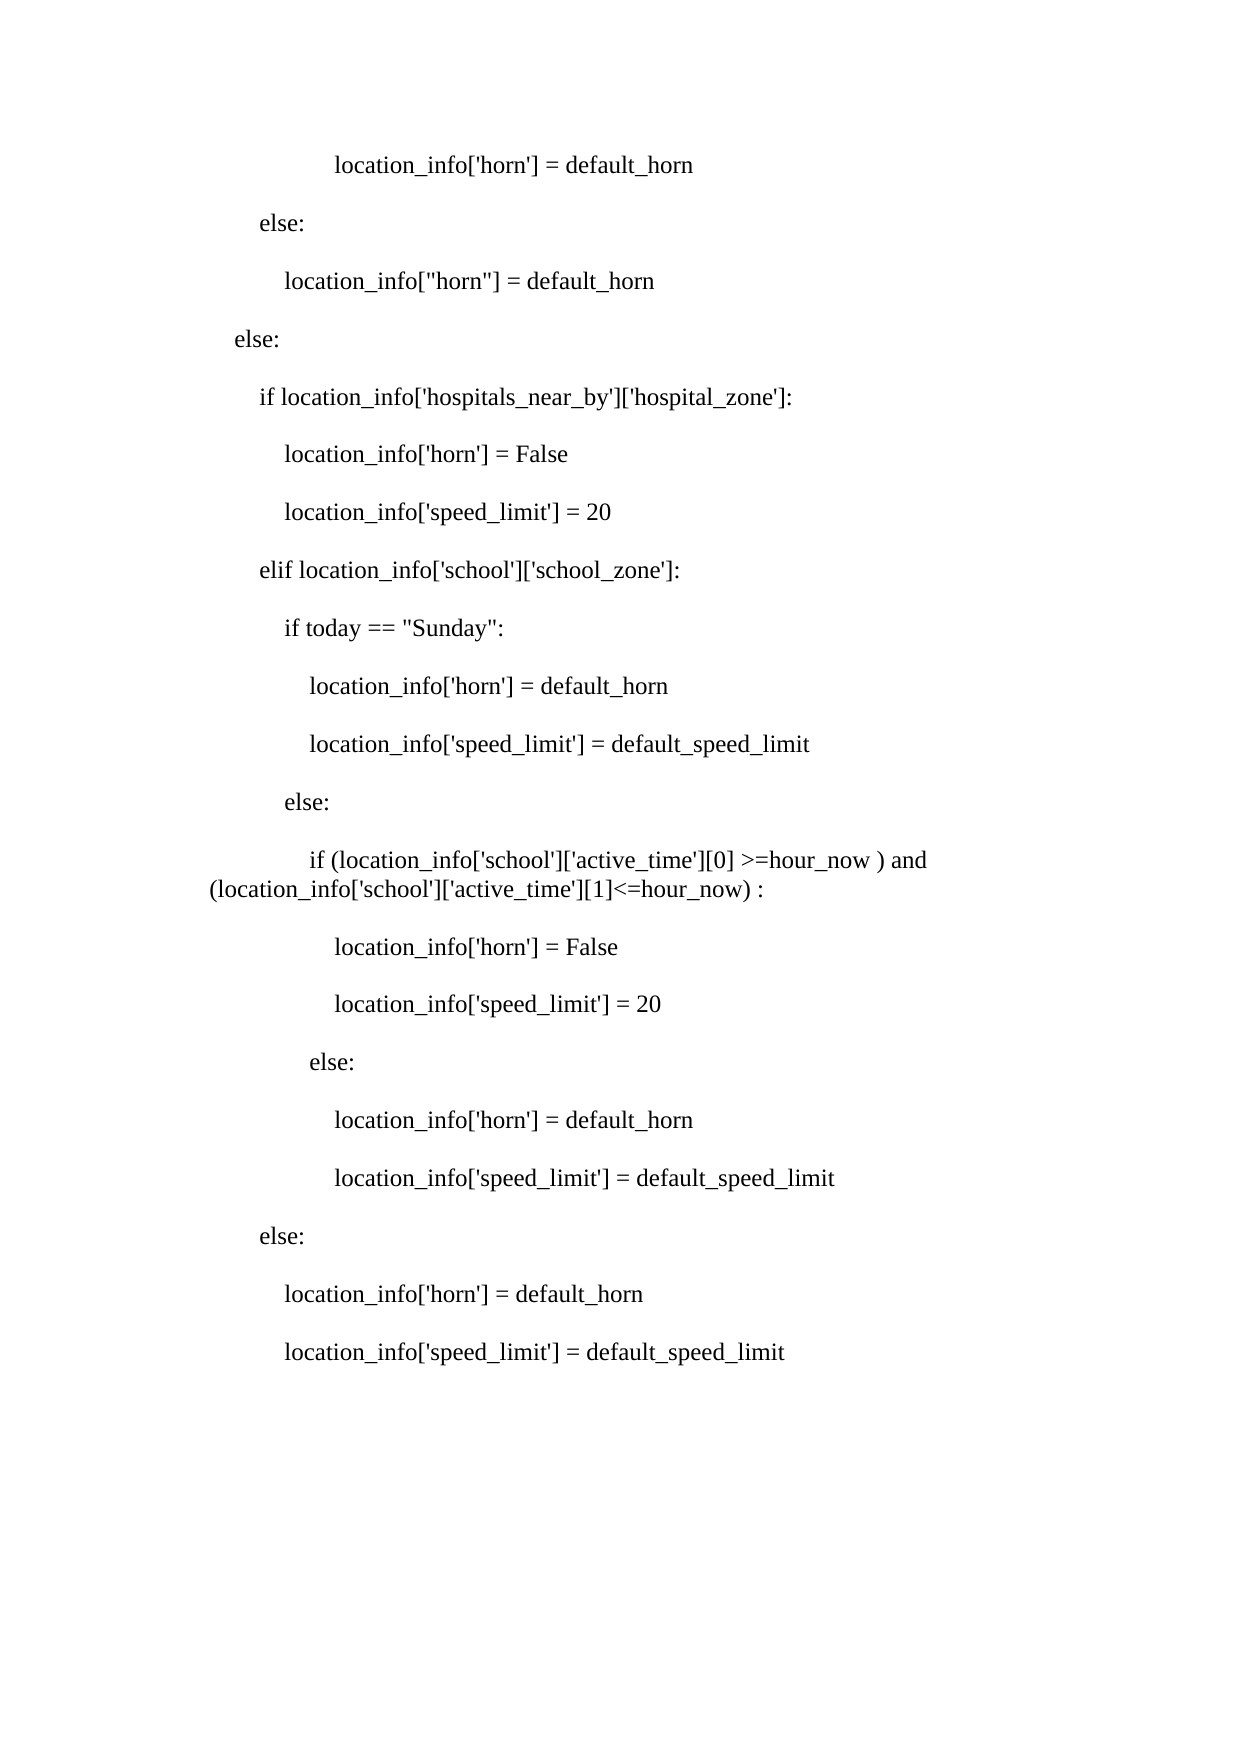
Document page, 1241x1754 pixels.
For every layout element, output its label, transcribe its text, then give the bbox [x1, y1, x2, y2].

text else: [209, 1221, 1090, 1250]
text else: [209, 324, 1090, 352]
text location_info['horn'] = default_horn [209, 1279, 1090, 1308]
text location_info['speed_limit'] = default_speed_limit [209, 1337, 1090, 1366]
text else: [209, 787, 1090, 816]
text location_info['horn'] = default_horn [209, 671, 1090, 700]
text if (location_info['school']['active_time'][0] >=hour_now ) and (location_info['school']['active_time'][1]<=hour_now) : [209, 845, 1090, 902]
text location_info['horn'] = False [209, 439, 1090, 468]
text location_info['horn'] = default_horn [209, 1105, 1090, 1134]
text if today == "Sunday": [209, 613, 1090, 642]
text location_info['horn'] = False [209, 932, 1090, 960]
text location_info['speed_limit'] = default_speed_limit [209, 1163, 1090, 1192]
text else: [209, 1047, 1090, 1076]
text if location_info['hospitals_near_by']['hospital_zone']: [209, 382, 1090, 410]
text location_info['speed_limit'] = default_speed_limit [209, 729, 1090, 758]
text elif location_info['school']['school_zone']: [209, 555, 1090, 584]
text location_info["horn"] = default_horn [209, 266, 1090, 294]
text location_info['speed_limit'] = 20 [209, 989, 1090, 1018]
text location_info['horn'] = default_horn [209, 150, 1090, 179]
text else: [209, 208, 1090, 237]
text location_info['speed_limit'] = 20 [209, 497, 1090, 526]
